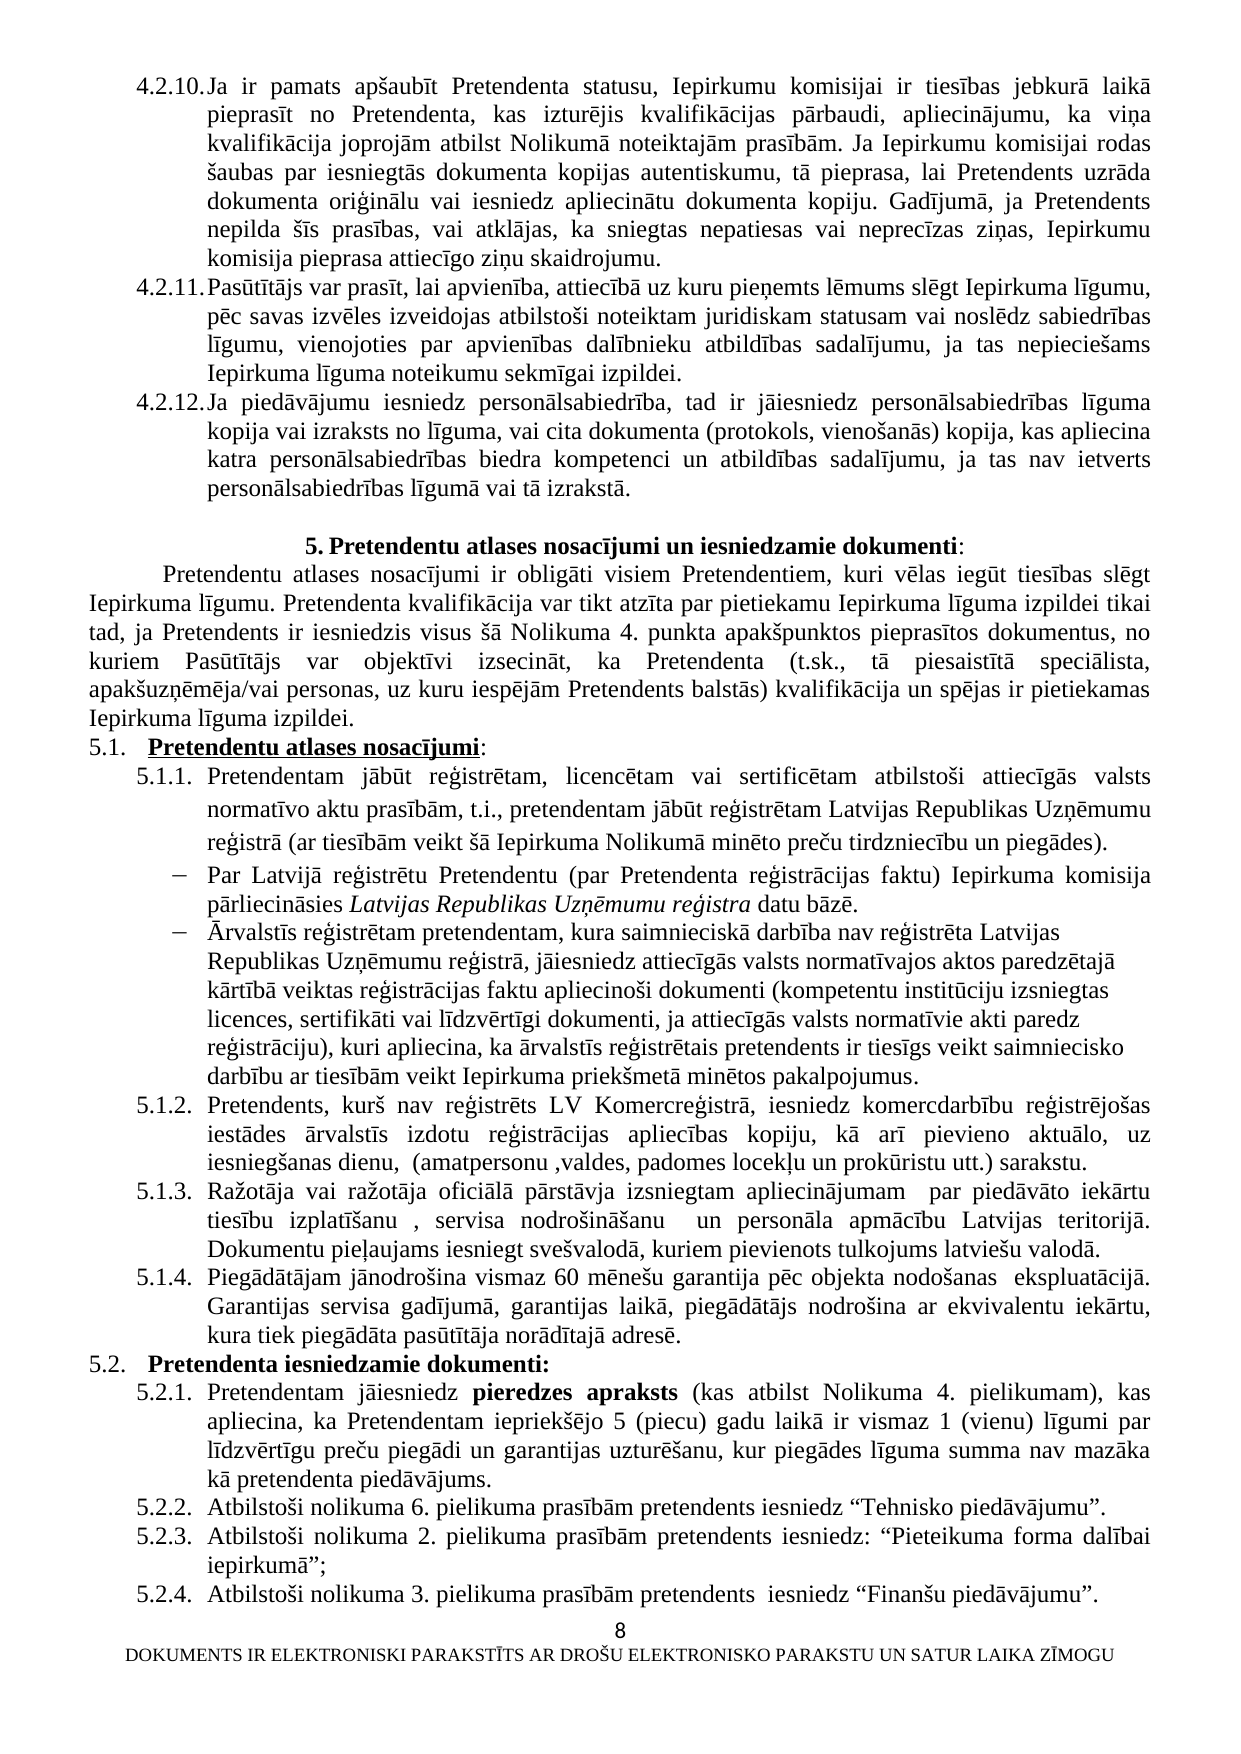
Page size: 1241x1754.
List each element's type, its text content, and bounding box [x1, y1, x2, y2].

list Pretendenta iesniedzamie dokumenti: [89, 1349, 1152, 1377]
list Ja ir pamats apšaubīt Pretendenta statusu, Iepirkumu komisijai ir tiesības jebkurā laikā pieprasīt no Pretendenta, kas izturējis kvalifikācijas pārbaudi, apliecinājumu, ka viņa kvalifikācija joprojām atbilst Nolikumā noteiktajām prasībām. Ja Iepirkumu komisijai rodas šaubas par iesniegtās dokumenta kopijas autentiskumu, tā pieprasa, lai Pretendents uzrāda dokumenta oriģinālu vai iesniedz apliecinātu dokumenta kopiju. Gadījumā, ja Pretendents nepilda šīs prasības, vai atklājas, ka sniegtas nepatiesas vai neprecīzas ziņas, Iepirkumu komisija pieprasa attiecīgo ziņu skaidrojumu. [136, 71, 1152, 272]
list Piegādātājam jānodrošina vismaz 60 mēnešu garantija pēc objekta nodošanas ekspluatācijā. Garantijas servisa gadījumā, garantijas laikā, piegādātājs nodrošina ar ekvivalentu iekārtu, kura tiek piegādāta pasūtītāja norādītajā adresē. [136, 1262, 1152, 1349]
list Ārvalstīs reģistrētam pretendentam, kura saimnieciskā darbība nav reģistrēta Latvijas Republikas Uzņēmumu reģistrā, jāiesniedz attiecīgās valsts normatīvajos aktos paredzētajā kārtībā veiktas reģistrācijas faktu apliecinoši dokumenti (kompetentu institūciju izsniegtas licences, sertifikāti vai līdzvērtīgi dokumenti, ja attiecīgās valsts normatīvie akti paredz reģistrāciju), kuri apliecina, ka ārvalstīs reģistrētais pretendents ir tiesīgs veikt saimniecisko darbību ar tiesībām veikt Iepirkuma priekšmetā minētos pakalpojumus. [169, 917, 1152, 1090]
list Par Latvijā reģistrētu Pretendentu (par Pretendenta reģistrācijas faktu) Iepirkuma komisija pārliecināsies Latvijas Republikas Uzņēmumu reģistra datu bāzē. [169, 860, 1152, 917]
list Atbilstoši nolikuma 3. pielikuma prasībām pretendents iesniedz “Finanšu piedāvājumu”. [136, 1579, 1152, 1607]
list Ja piedāvājumu iesniedz personālsabiedrība, tad ir jāiesniedz personālsabiedrības līguma kopija vai izraksts no līguma, vai cita dokumenta (protokols, vienošanās) kopija, kas apliecina katra personālsabiedrības biedra kompetenci un atbildības sadalījumu, ja tas nav ietverts personālsabiedrības līgumā vai tā izrakstā. [136, 387, 1152, 502]
list Pretendents, kurš nav reģistrēts LV Komercreģistrā, iesniedz komercdarbību reģistrējošas iestādes ārvalstīs izdotu reģistrācijas apliecības kopiju, kā arī pievieno aktuālo, uz iesniegšanas dienu, (amatpersonu ,valdes, padomes locekļu un prokūristu utt.) sarakstu. [136, 1090, 1152, 1176]
list Pretendentam jāiesniedz pieredzes apraksts (kas atbilst Nolikuma 4. pielikumam), kas apliecina, ka Pretendentam iepriekšējo 5 (piecu) gadu laikā ir vismaz 1 (vienu) līgumi par līdzvērtīgu preču piegādi un garantijas uzturēšanu, kur piegādes līguma summa nav mazāka kā pretendenta piedāvājums. [136, 1377, 1152, 1492]
list Atbilstoši nolikuma 2. pielikuma prasībām pretendents iesniedz: “Pieteikuma forma dalībai iepirkumā”; [136, 1521, 1152, 1579]
list Pasūtītājs var prasīt, lai apvienība, attiecībā uz kuru pieņemts lēmums slēgt Iepirkuma līgumu, pēc savas izvēles izveidojas atbilstoši noteiktam juridiskam statusam vai noslēdz sabiedrības līgumu, vienojoties par apvienības dalībnieku atbildības sadalījumu, ja tas nepieciešams Iepirkuma līguma noteikumu sekmīgai izpildei. [136, 272, 1152, 387]
list Pretendentam jābūt reģistrētam, licencētam vai sertificētam atbilstoši attiecīgās valsts normatīvo aktu prasībām, t.i., pretendentam jābūt reģistrētam Latvijas Republikas Uzņēmumu reģistrā (ar tiesībām veikt šā Iepirkuma Nolikumā minēto preču tirdzniecību un piegādes). [136, 761, 1152, 856]
text Pretendentu atlases nosacījumi ir obligāti visiem Pretendentiem, kuri vēlas iegūt tiesības slēgt Iepirkuma līgumu. Pretendenta kvalifikācija var tikt atzīta par pietiekamu Iepirkuma līguma izpildei tikai tad, ja Pretendents ir iesniedzis visus šā Nolikuma 4. punkta apakšpunktos pieprasītos dokumentus, no kuriem Pasūtītājs var objektīvi izsecināt, ka Pretendenta (t.sk., tā piesaistītā speciālista, apakšuzņēmēja/vai personas, uz kuru iespējām Pretendents balstās) kvalifikācija un spējas ir pietiekamas Iepirkuma līguma izpildei. [89, 559, 1152, 732]
list Ražotāja vai ražotāja oficiālā pārstāvja izsniegtam apliecinājumam par piedāvāto iekārtu tiesību izplatīšanu , servisa nodrošināšanu un personāla apmācību Latvijas teritorijā. Dokumentu pieļaujams iesniegt svešvalodā, kuriem pievienots tulkojums latviešu valodā. [136, 1176, 1152, 1262]
list Pretendentu atlases nosacījumi: [89, 732, 1152, 761]
list Atbilstoši nolikuma 6. pielikuma prasībām pretendents iesniedz “Tehnisko piedāvājumu”. [136, 1492, 1152, 1521]
list Pretendentu atlases nosacījumi un iesniedzamie dokumenti: [118, 531, 1152, 559]
